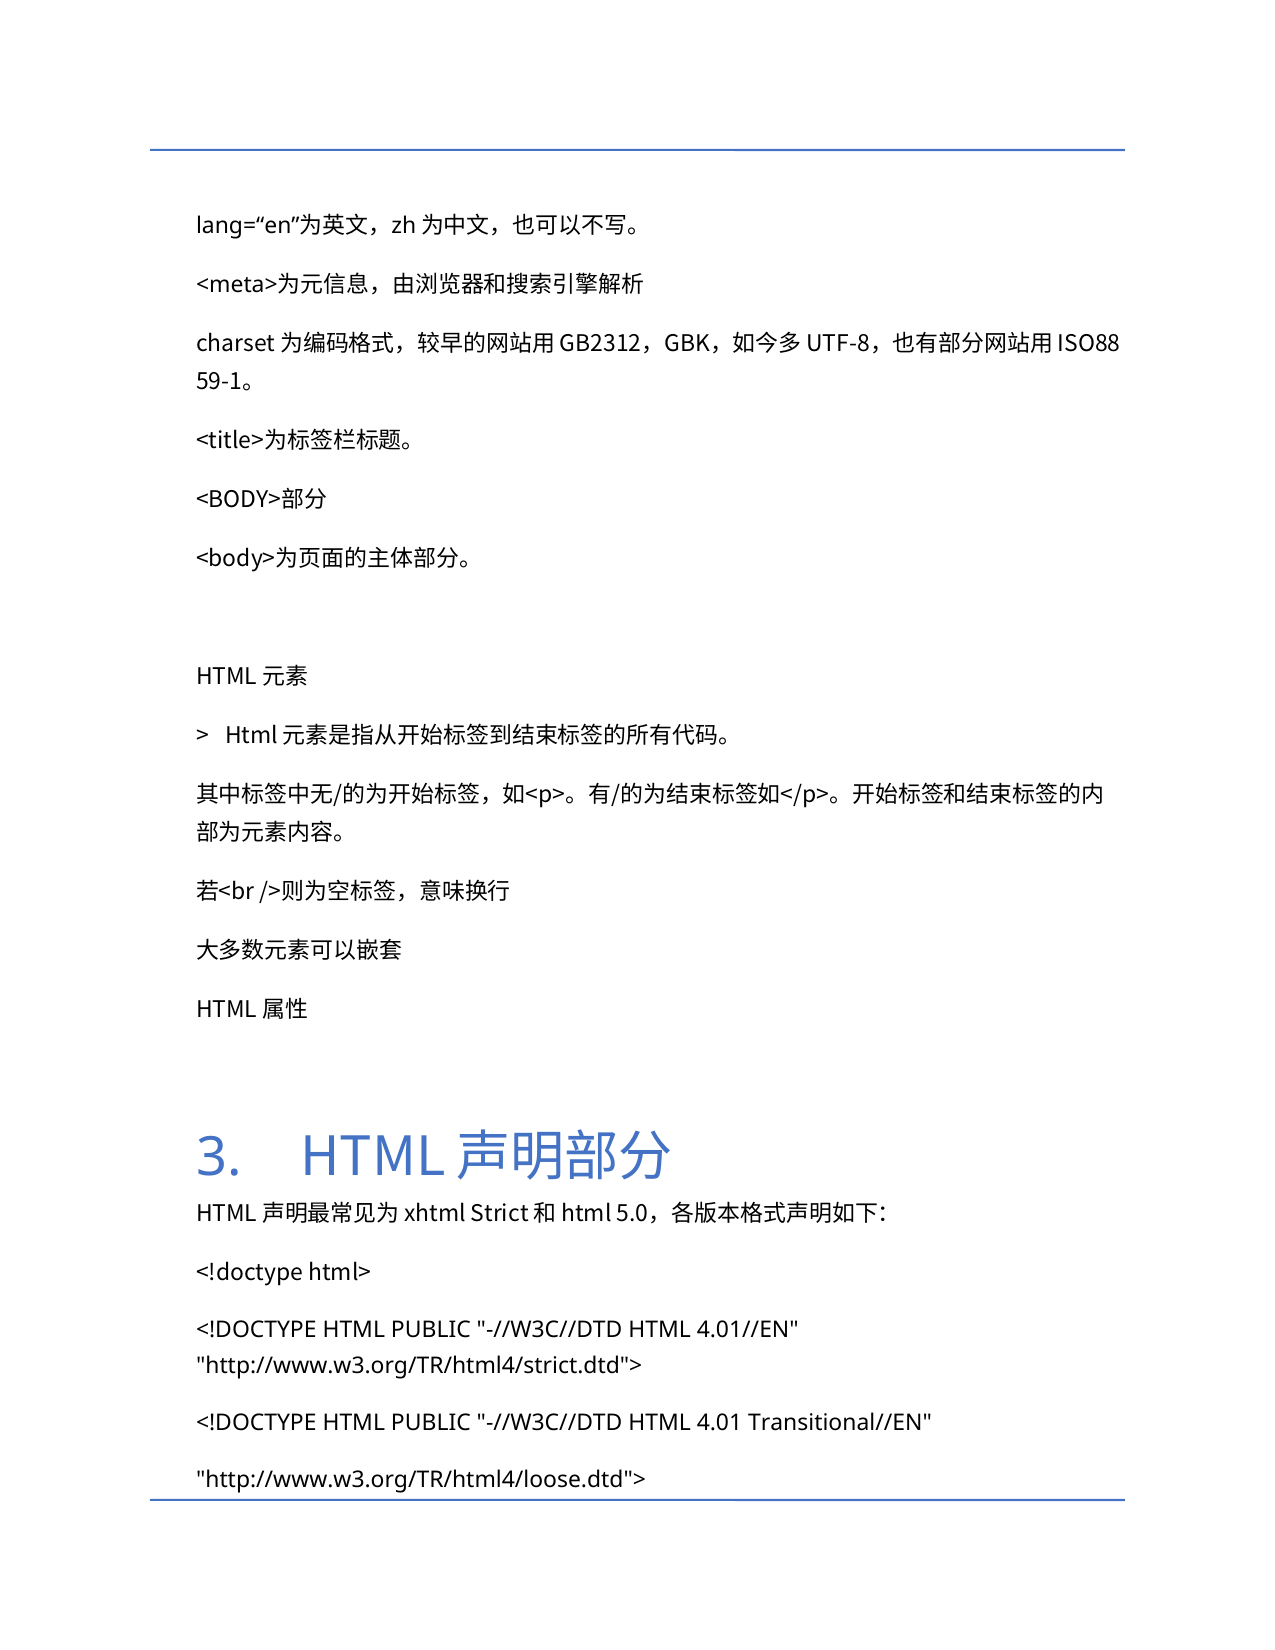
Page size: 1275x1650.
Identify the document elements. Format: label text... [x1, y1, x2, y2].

text 其中标签中无/的为开始标签，如<p>。有/的为结束标签如</p>。开始标签和结束标签的内部为元素内容。 [196, 776, 1125, 847]
text <!DOCTYPE HTML PUBLIC "-//W3C//DTD HTML 4.01//EN" "http://www.w3.org/TR/html4/strict.dtd"> [196, 1313, 1125, 1380]
text 若<br />则为空标签，意味换行 [196, 873, 1125, 906]
text HTML元素 [196, 658, 1125, 691]
text HTML属性 [196, 991, 1125, 1024]
text "http://www.w3.org/TR/html4/loose.dtd"> [196, 1463, 1125, 1494]
text lang=“en”为英文，zh为中文，也可以不写。 [196, 207, 1125, 240]
text <title>为标签栏标题。 [196, 422, 1125, 455]
text <BODY>部分 [196, 481, 1125, 514]
text <body>为页面的主体部分。 [196, 540, 1125, 573]
text <!DOCTYPE HTML PUBLIC "-//W3C//DTD HTML 4.01 Transitional//EN" [196, 1406, 1125, 1437]
text charset为编码格式，较早的网站用GB2312，GBK，如今多UTF-8，也有部分网站用ISO8859-1。 [196, 325, 1125, 396]
text > Html元素是指从开始标签到结束标签的所有代码。 [196, 717, 1125, 750]
text 大多数元素可以嵌套 [196, 932, 1125, 965]
text <meta>为元信息，由浏览器和搜索引擎解析 [196, 266, 1125, 299]
subtitle HTML声明部分 [196, 1112, 1125, 1191]
text <!doctype html> [196, 1254, 1125, 1287]
text HTML声明最常见为xhtml Strict 和html 5.0，各版本格式声明如下： [196, 1195, 1125, 1228]
